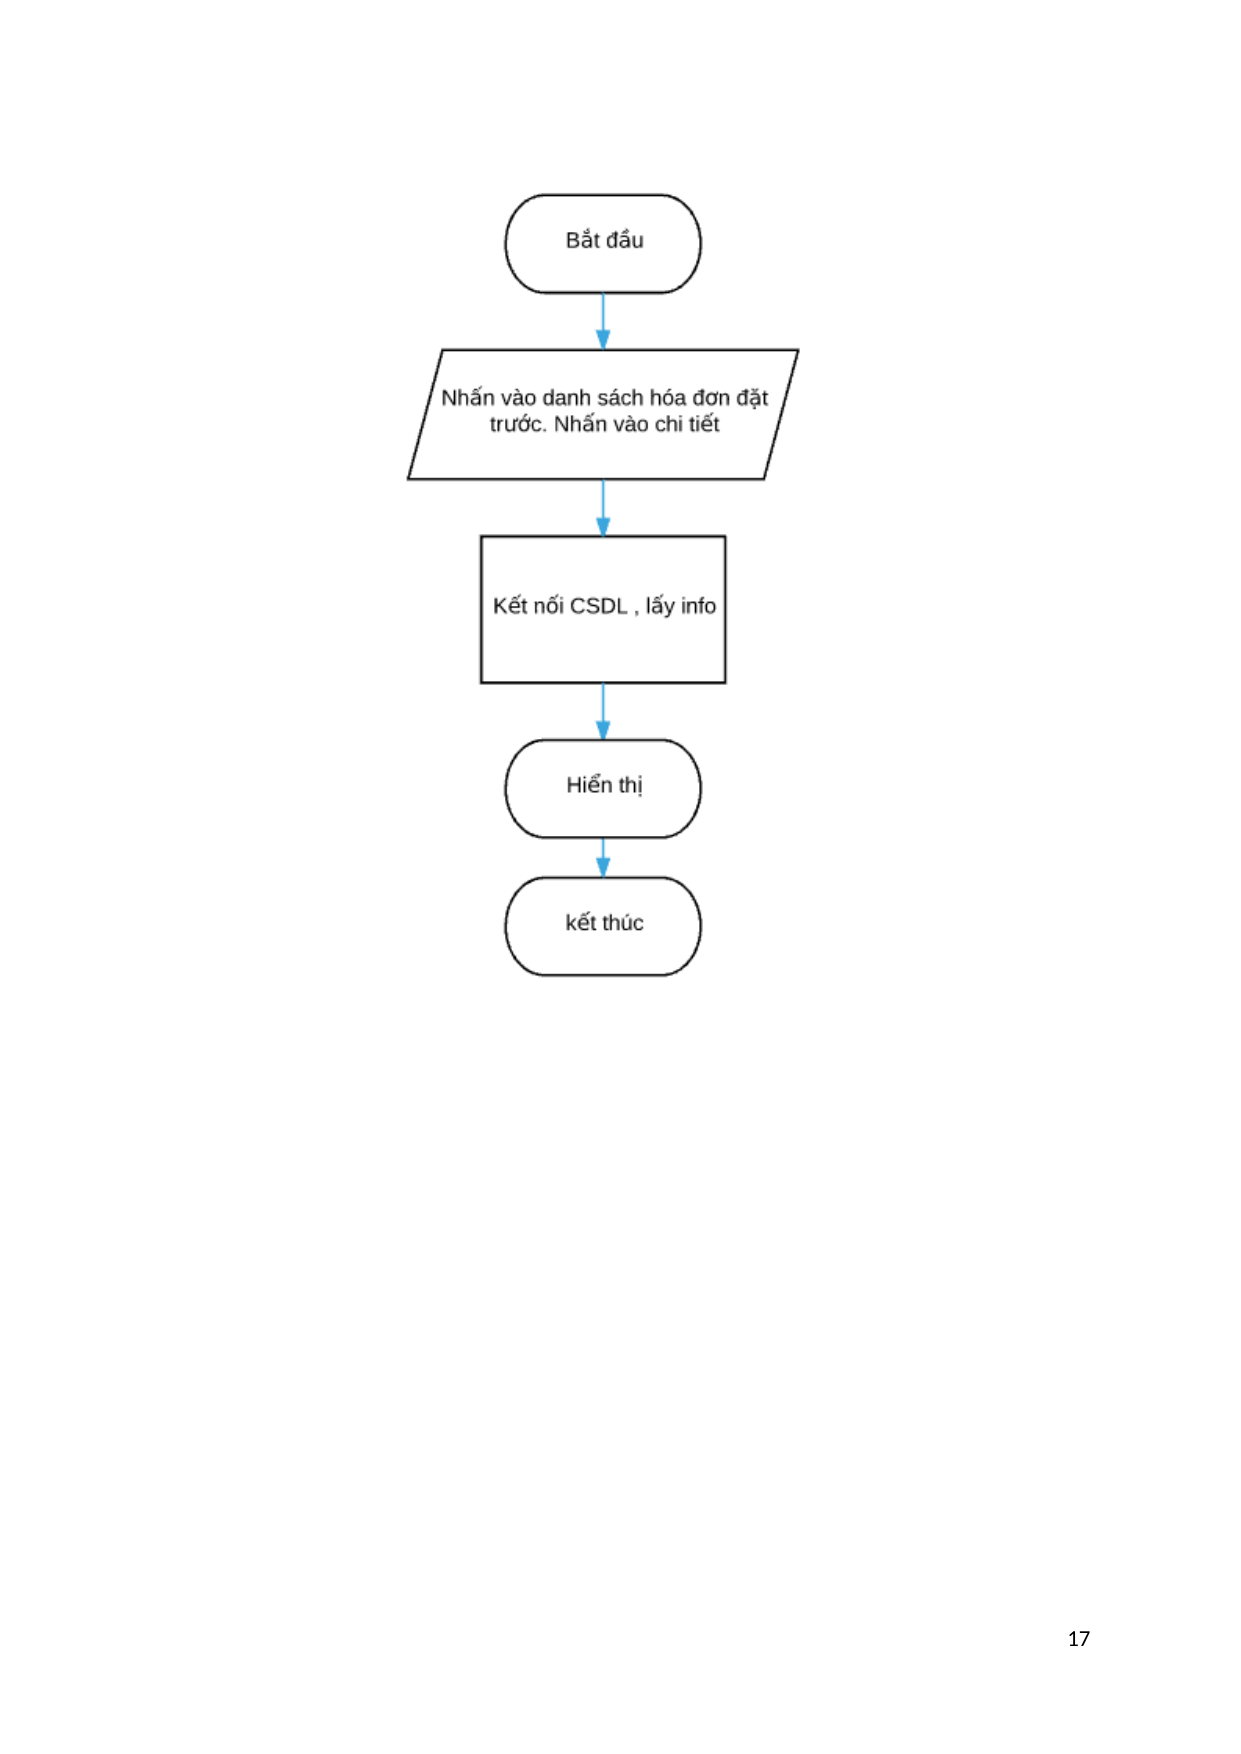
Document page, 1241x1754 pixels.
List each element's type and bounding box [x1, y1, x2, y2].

picture [335, 170, 886, 1004]
